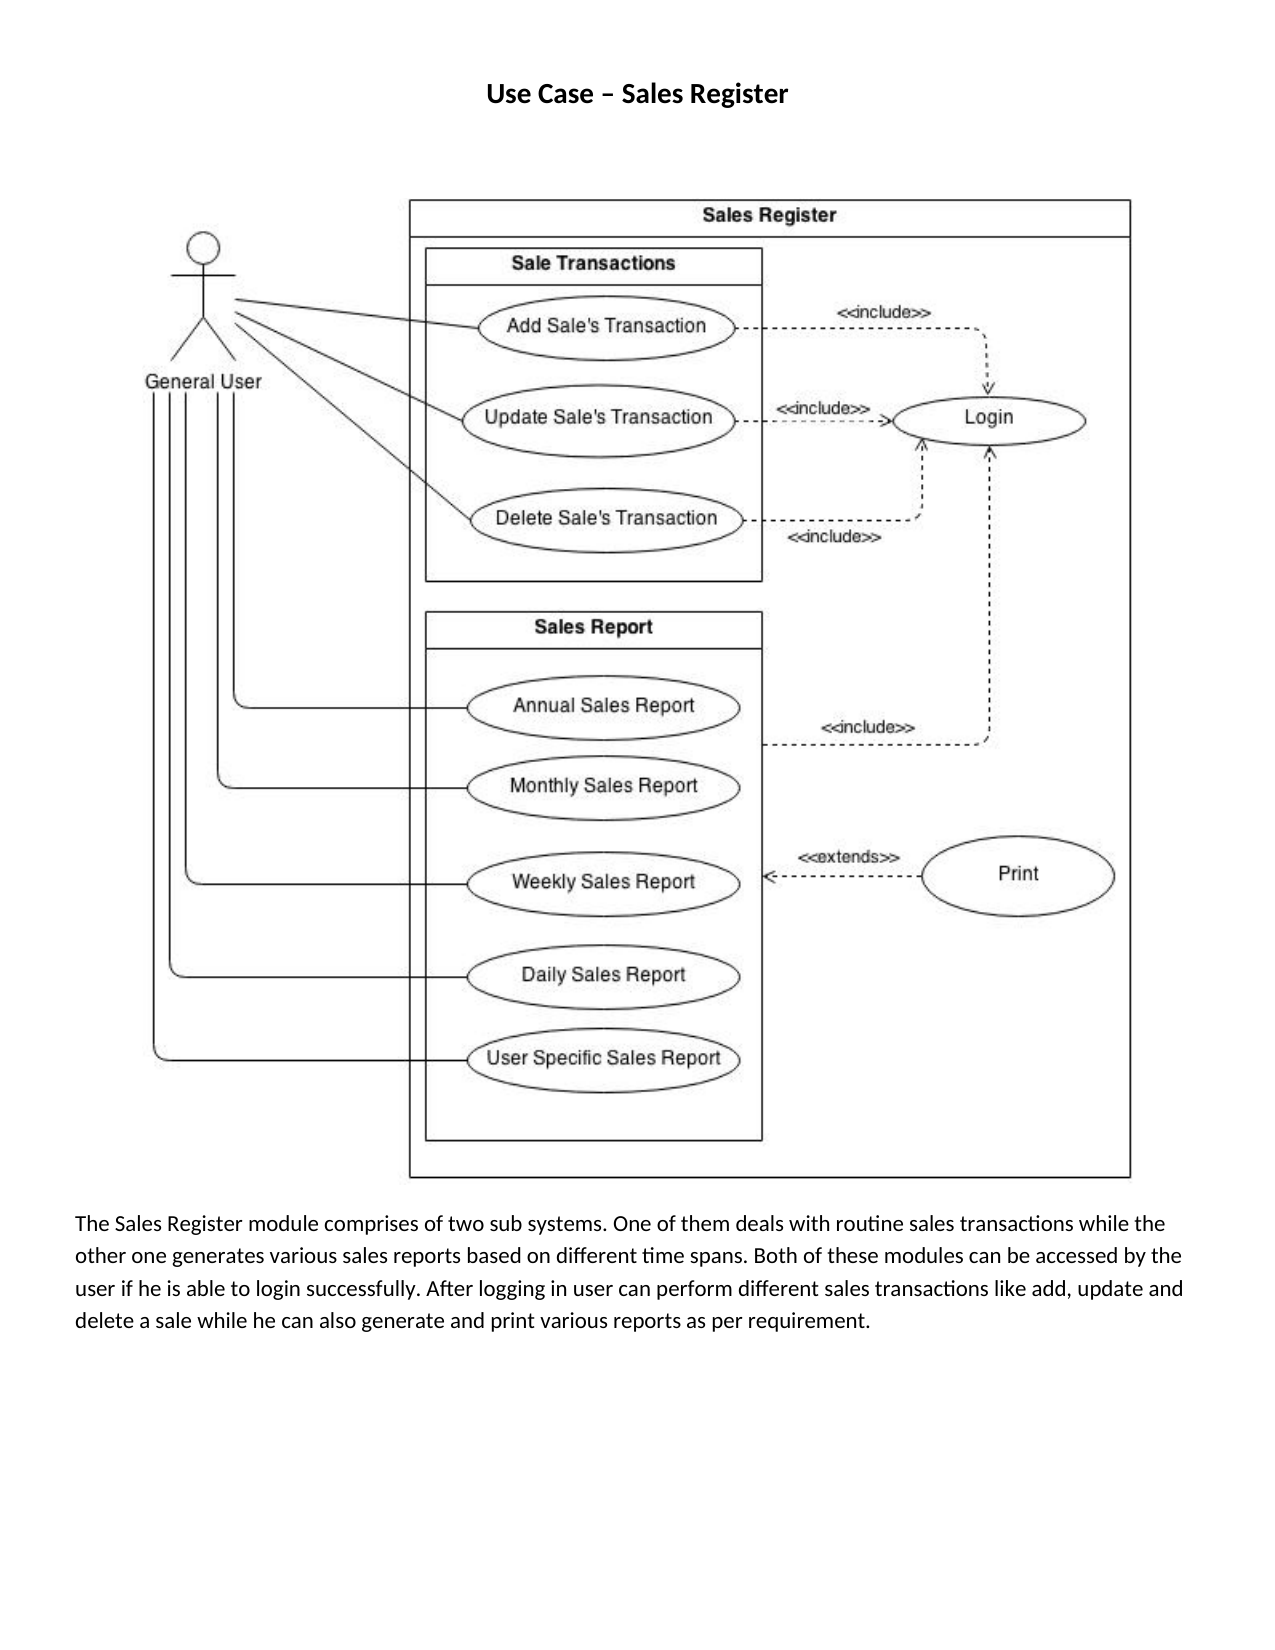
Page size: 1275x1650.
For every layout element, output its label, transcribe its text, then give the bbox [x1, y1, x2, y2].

picture [142, 198, 1133, 1185]
text The Sales Register module comprises of two sub systems. One of them deals with routine sales transactions while the other one generates various sales reports based on different time spans. Both of these modules can be accessed by the user if he is able to login successfully. After logging in user can perform different sales transactions like add, update and delete a sale while he can also generate and print various reports as per requirement. [75, 1209, 1200, 1334]
text Use Case – Sales Register [75, 75, 1200, 111]
